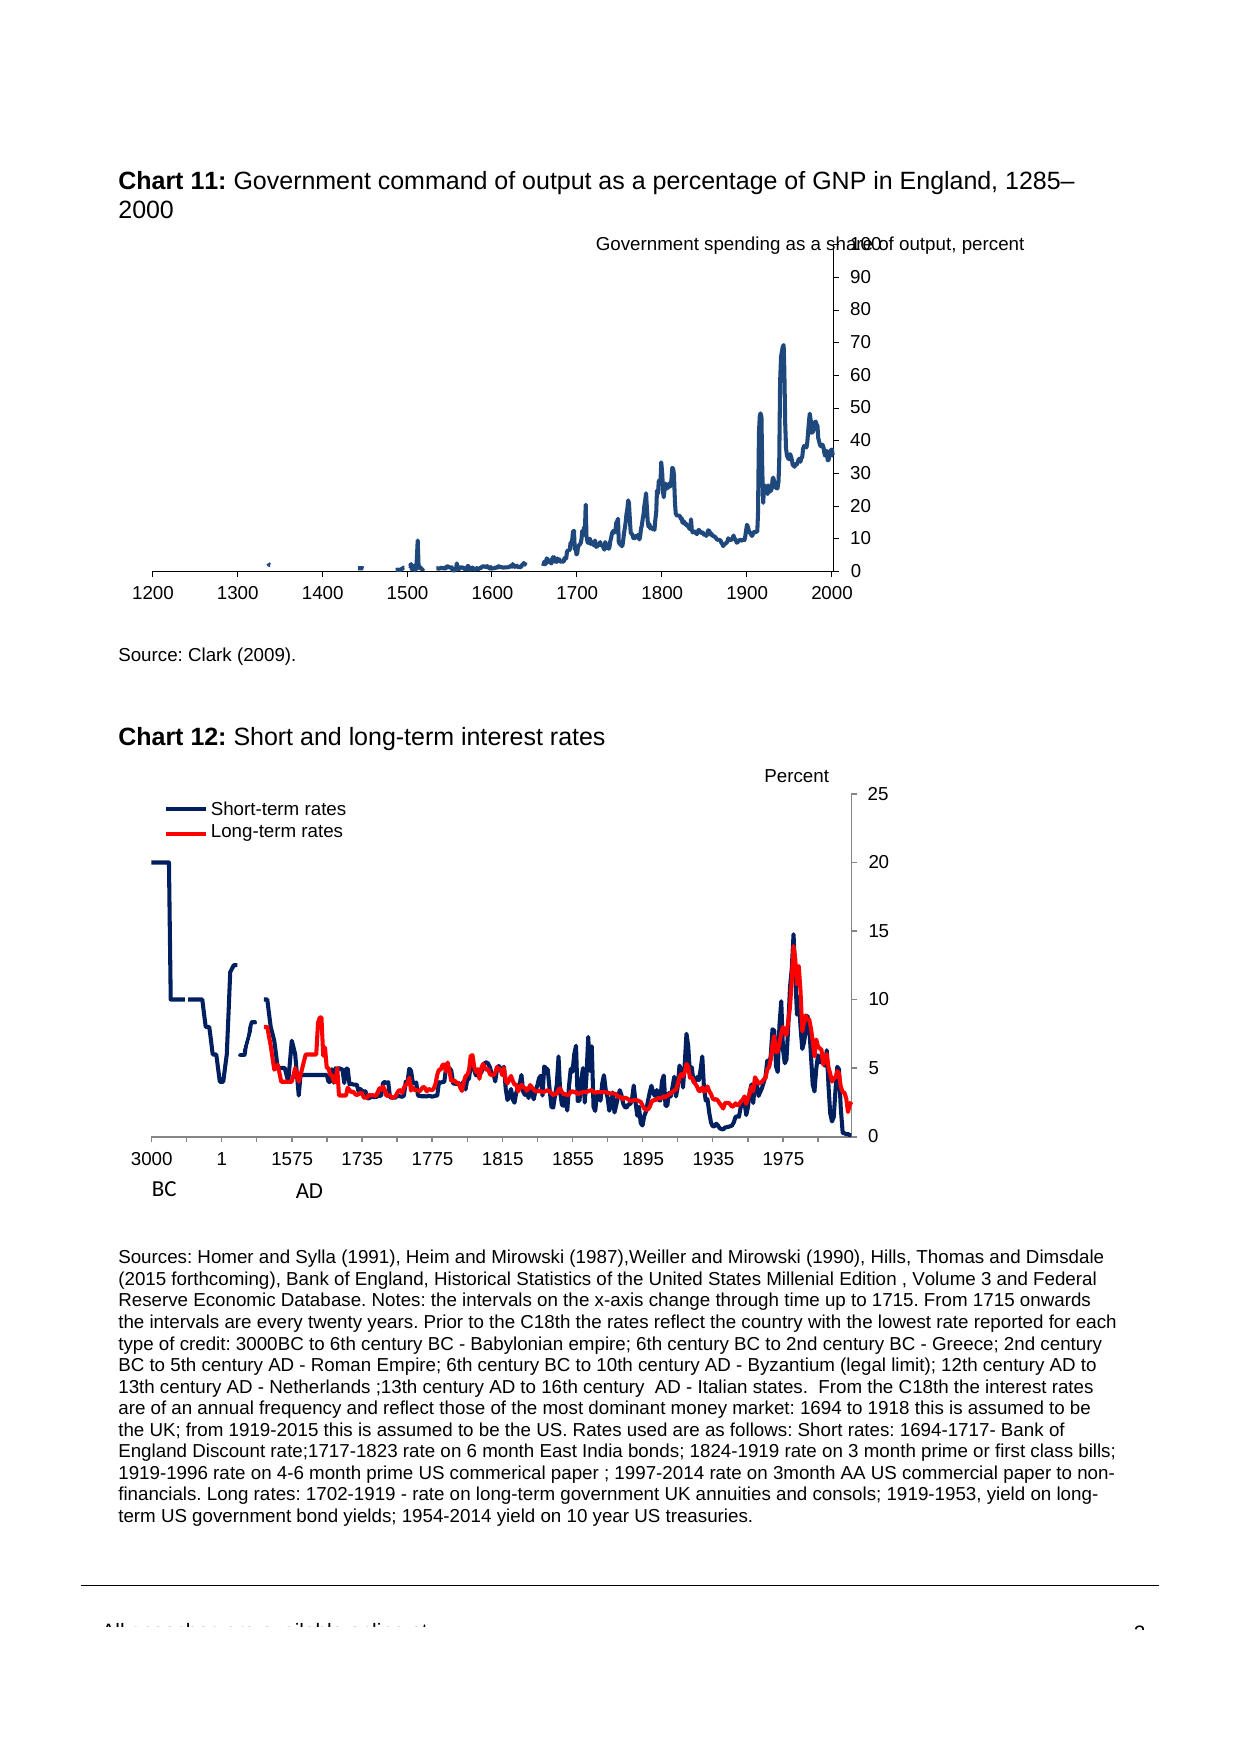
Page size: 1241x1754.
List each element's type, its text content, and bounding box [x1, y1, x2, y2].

text Source: Clark (2009). [118, 643, 1240, 665]
text 1200 1300 1400 1500 1600 1700 1800 1900 2000 [94, 582, 852, 604]
text 0 [868, 1125, 1240, 1147]
text 15 [94, 919, 889, 941]
text 100 [850, 233, 1240, 254]
text 0 [94, 560, 861, 581]
text 90 [850, 265, 1240, 287]
text 40 [850, 429, 1240, 451]
text 25 [867, 786, 1240, 804]
text 20 [850, 494, 1240, 516]
text 60 [850, 363, 1240, 385]
text Chart 12: Short and long-term interest rates [118, 722, 610, 751]
text 10 [94, 988, 889, 1010]
picture [238, 1020, 257, 1057]
text Sources: Homer and Sylla (1991), Heim and Mirowski (1987),Weiller and Mirowski (1990), Hills, Thomas and Dimsdale (2015 forthcoming), Bank of England, Historical Statistics of the United States Millenial Edition , Volume 3 and Federal Reserve Economic Database. Notes: the intervals on the x-axis change through time up to 1715. From 1715 onwards the intervals are every twenty years. Prior to the C18th the rates reflect the country with the lowest rate reported for each type of credit: 3000BC to 6th century BC - Babylonian empire; 6th century BC to 2nd century BC - Greece; 2nd century BC to 5th century AD - Roman Empire; 6th century BC to 10th century AD - Byzantium (legal limit); 12th century AD to 13th century AD - Netherlands ;13th century AD to 16th century AD - Italian states. From the C18th the interest rates are of an annual frequency and reflect those of the most dominant money market: 1694 to 1918 this is assumed to be the UK; from 1919-2015 this is assumed to be the US. Rates used are as follows: Short rates: 1694-1717- Bank of England Discount rate;1717-1823 rate on 6 month East India bonds; 1824-1919 rate on 3 month prime or first class bills; 1919-1996 rate on 4-6 month prime US commerical paper ; 1997-2014 rate on 3month AA US commercial paper to non- financials. Long rates: 1702-1919 - rate on long-term government UK annuities and consols; 1919-1953, yield on long- term US government bond yields; 1954-2014 yield on 10 year US treasuries. [118, 1246, 1121, 1526]
text 20 [94, 851, 889, 873]
text Chart 11: Government command of output as a percentage of GNP in England, 1285– 2000 [118, 166, 1077, 224]
text 3000 1 1575 1735 1775 1815 1855 1895 1935 1975 [131, 1147, 1240, 1169]
text BC AD [152, 1174, 1240, 1204]
text 10 [850, 527, 1240, 549]
text 30 [850, 462, 1240, 483]
text 5 [94, 1057, 878, 1078]
text Percent [764, 768, 1240, 786]
text 50 [850, 396, 1240, 418]
text 80 [850, 298, 1240, 320]
text 70 [850, 331, 1240, 352]
